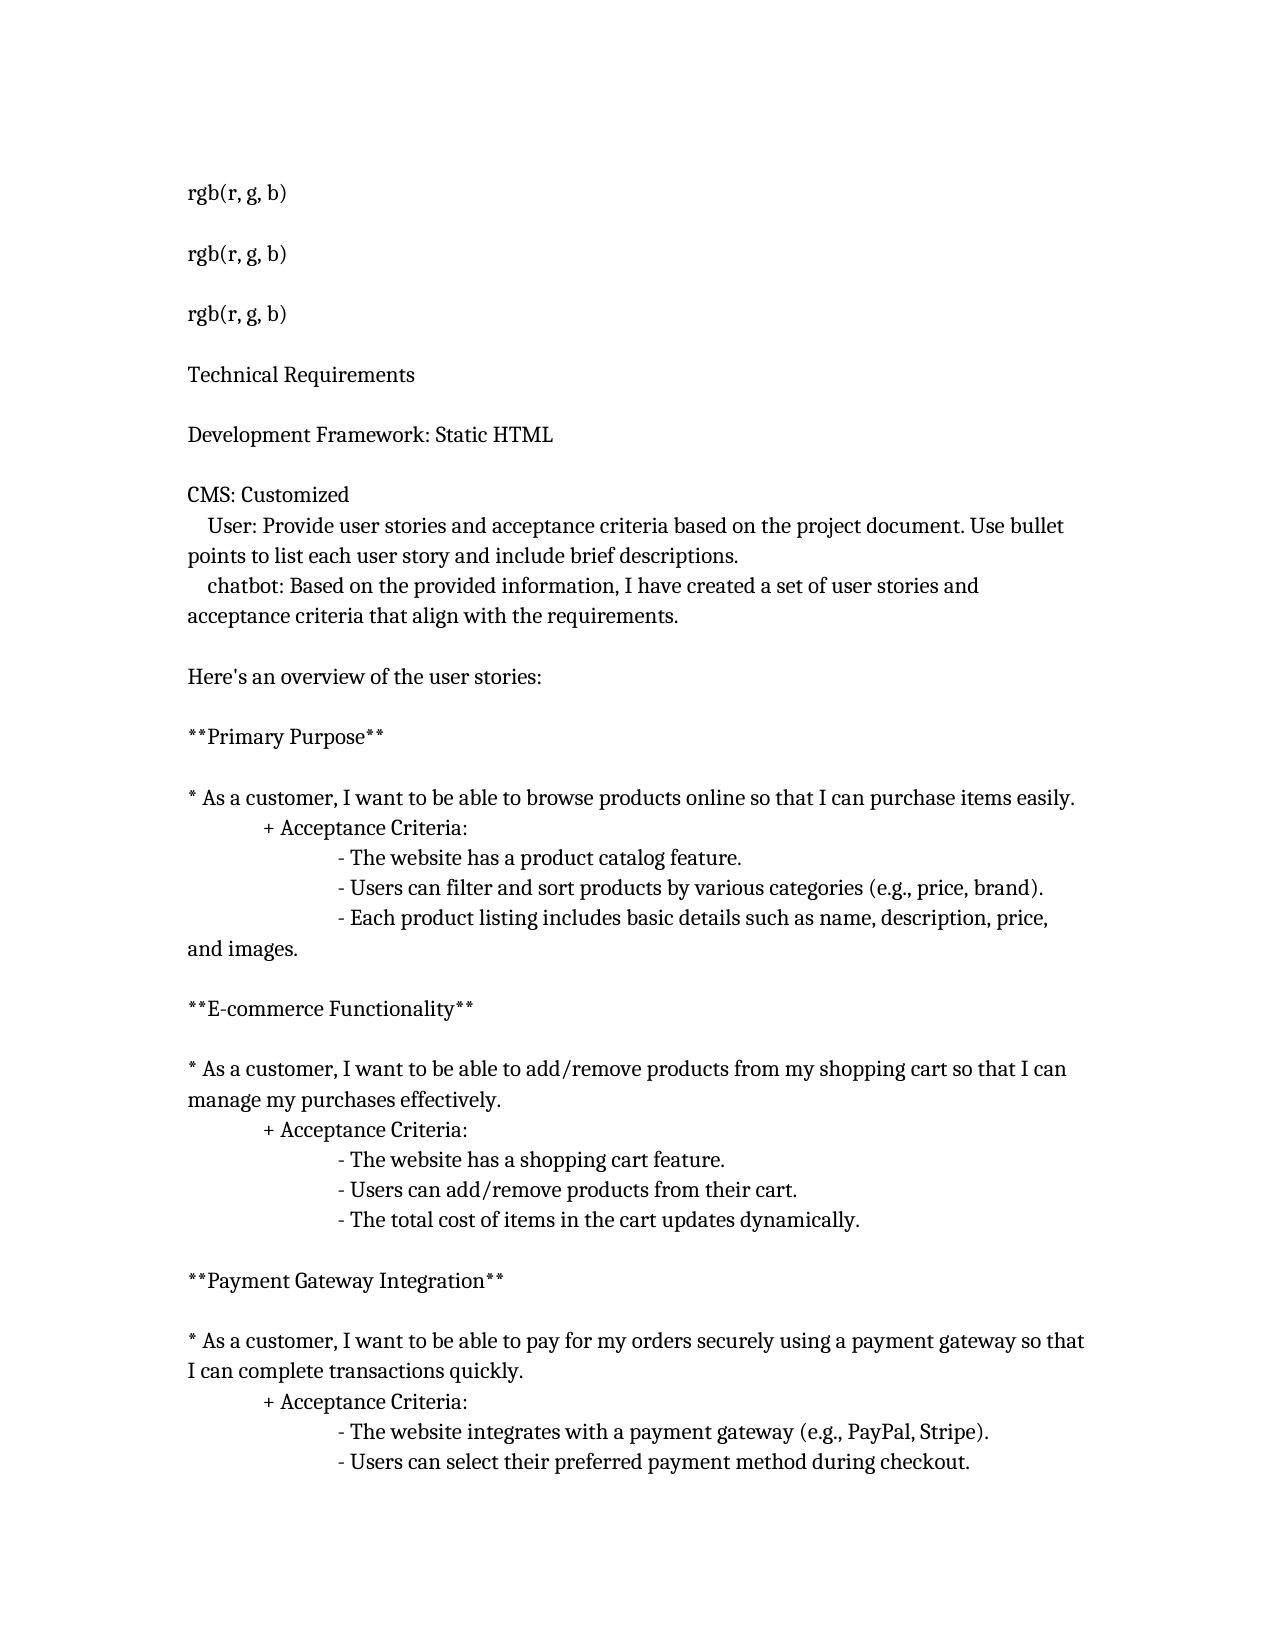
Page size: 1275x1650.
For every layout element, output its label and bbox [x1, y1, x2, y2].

text [187, 150, 1087, 1475]
